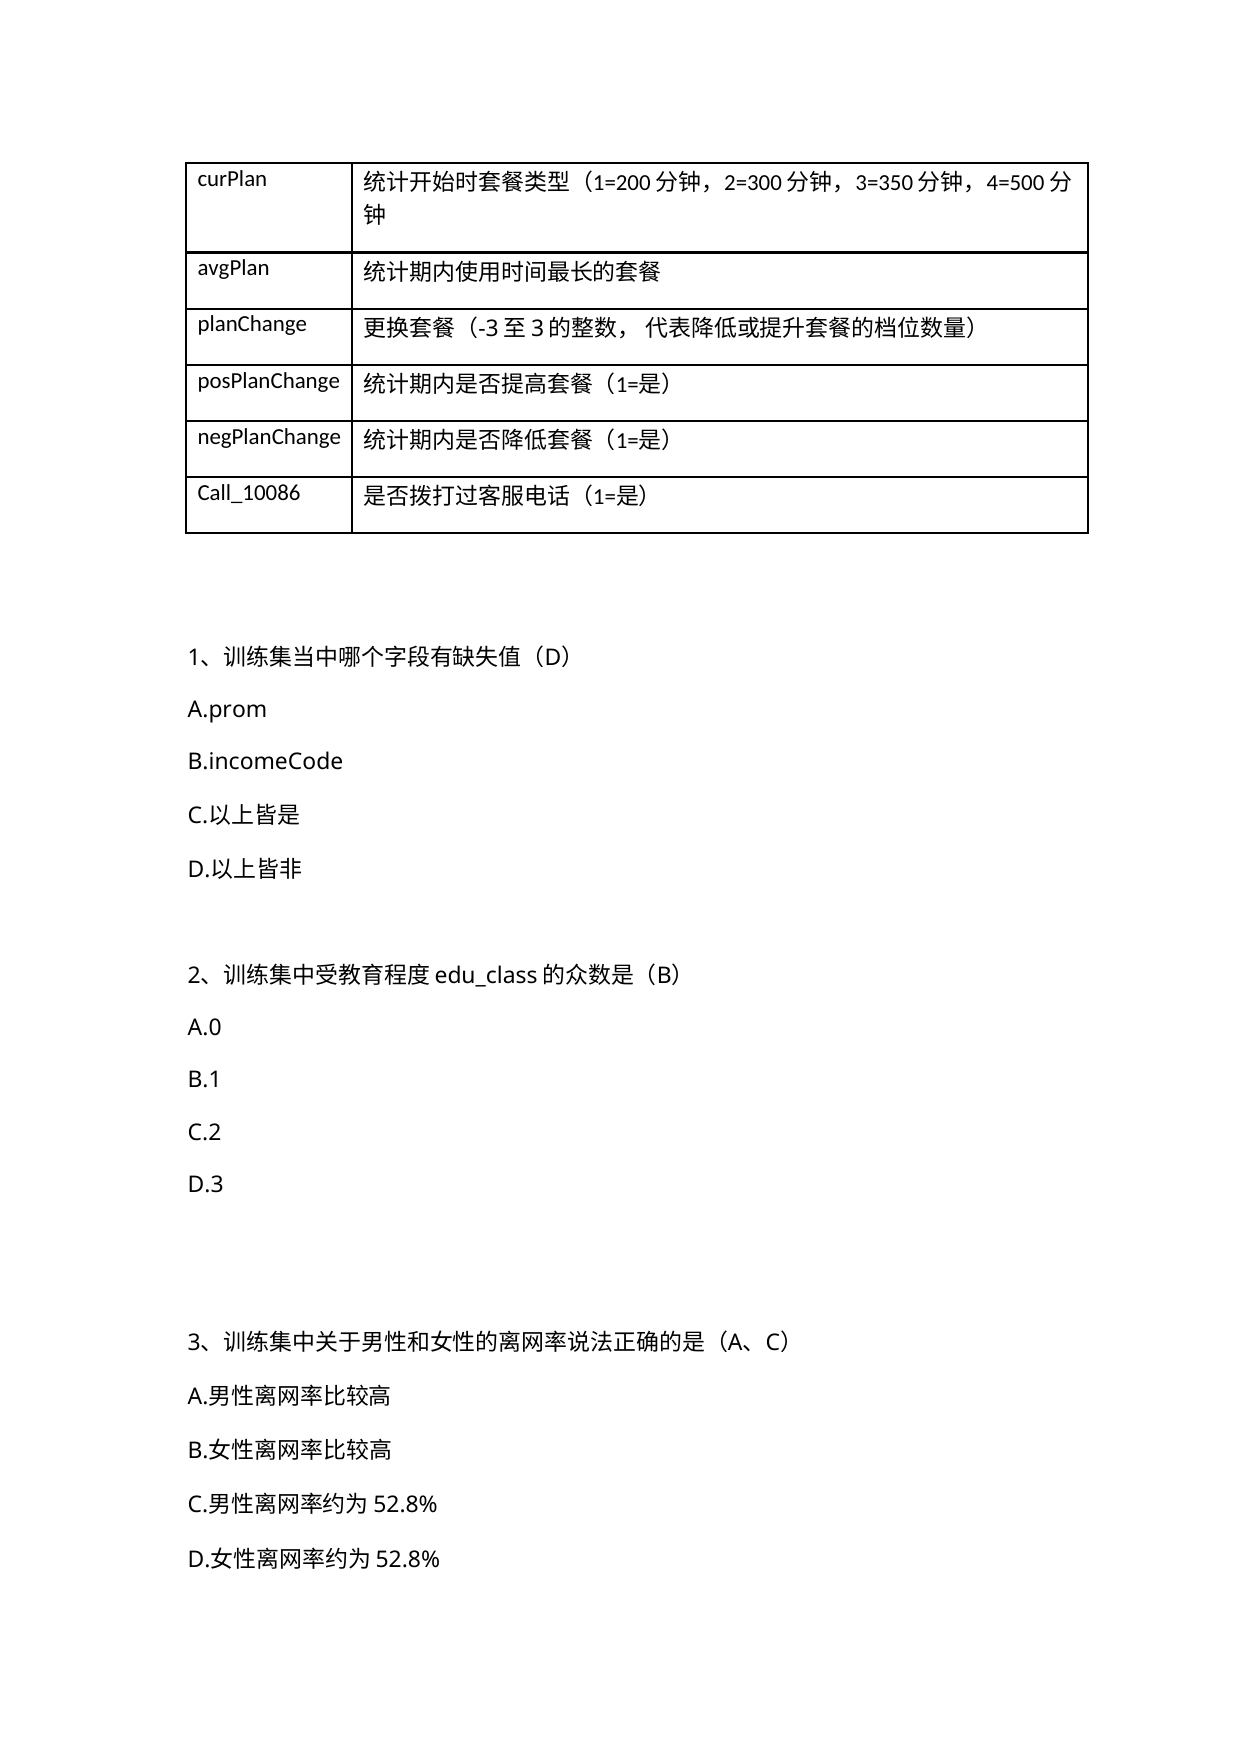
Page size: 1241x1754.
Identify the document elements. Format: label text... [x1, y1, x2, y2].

text C.以上皆是 [187, 797, 1053, 830]
text B.incomeCode [187, 745, 1053, 776]
table_cell 更换套餐（-3至3的整数， 代表降低或提升套餐的档位数量） [353, 310, 1087, 364]
table_cell planChange [187, 310, 351, 364]
text A.男性离网率比较高 [187, 1378, 1053, 1411]
text D.以上皆非 [187, 851, 1053, 884]
text D.女性离网率约为52.8% [187, 1541, 1053, 1574]
text 1、训练集当中哪个字段有缺失值（D） [187, 638, 1053, 672]
table_cell 是否拨打过客服电话（1=是） [353, 478, 1087, 532]
table_cell 统计开始时套餐类型（1=200分钟，2=300分钟，3=350分钟，4=500分钟 [353, 164, 1087, 251]
table_cell curPlan [187, 164, 351, 251]
table_cell posPlanChange [187, 366, 351, 420]
text C.2 [187, 1116, 1053, 1147]
table_cell 统计期内是否降低套餐（1=是） [353, 422, 1087, 476]
text 3、训练集中关于男性和女性的离网率说法正确的是（A、C） [187, 1324, 1053, 1357]
text A.prom [187, 693, 1053, 724]
table_cell negPlanChange [187, 422, 351, 476]
table_cell Call_10086 [187, 478, 351, 532]
text A.0 [187, 1011, 1053, 1043]
text B.女性离网率比较高 [187, 1432, 1053, 1466]
text 2、训练集中受教育程度edu_class的众数是（B） [187, 957, 1053, 991]
table_cell 统计期内使用时间最长的套餐 [353, 254, 1087, 307]
text C.男性离网率约为52.8% [187, 1486, 1053, 1520]
table_cell 统计期内是否提高套餐（1=是） [353, 366, 1087, 420]
text B.1 [187, 1063, 1053, 1095]
text D.3 [187, 1168, 1053, 1199]
table_cell avgPlan [187, 254, 351, 307]
